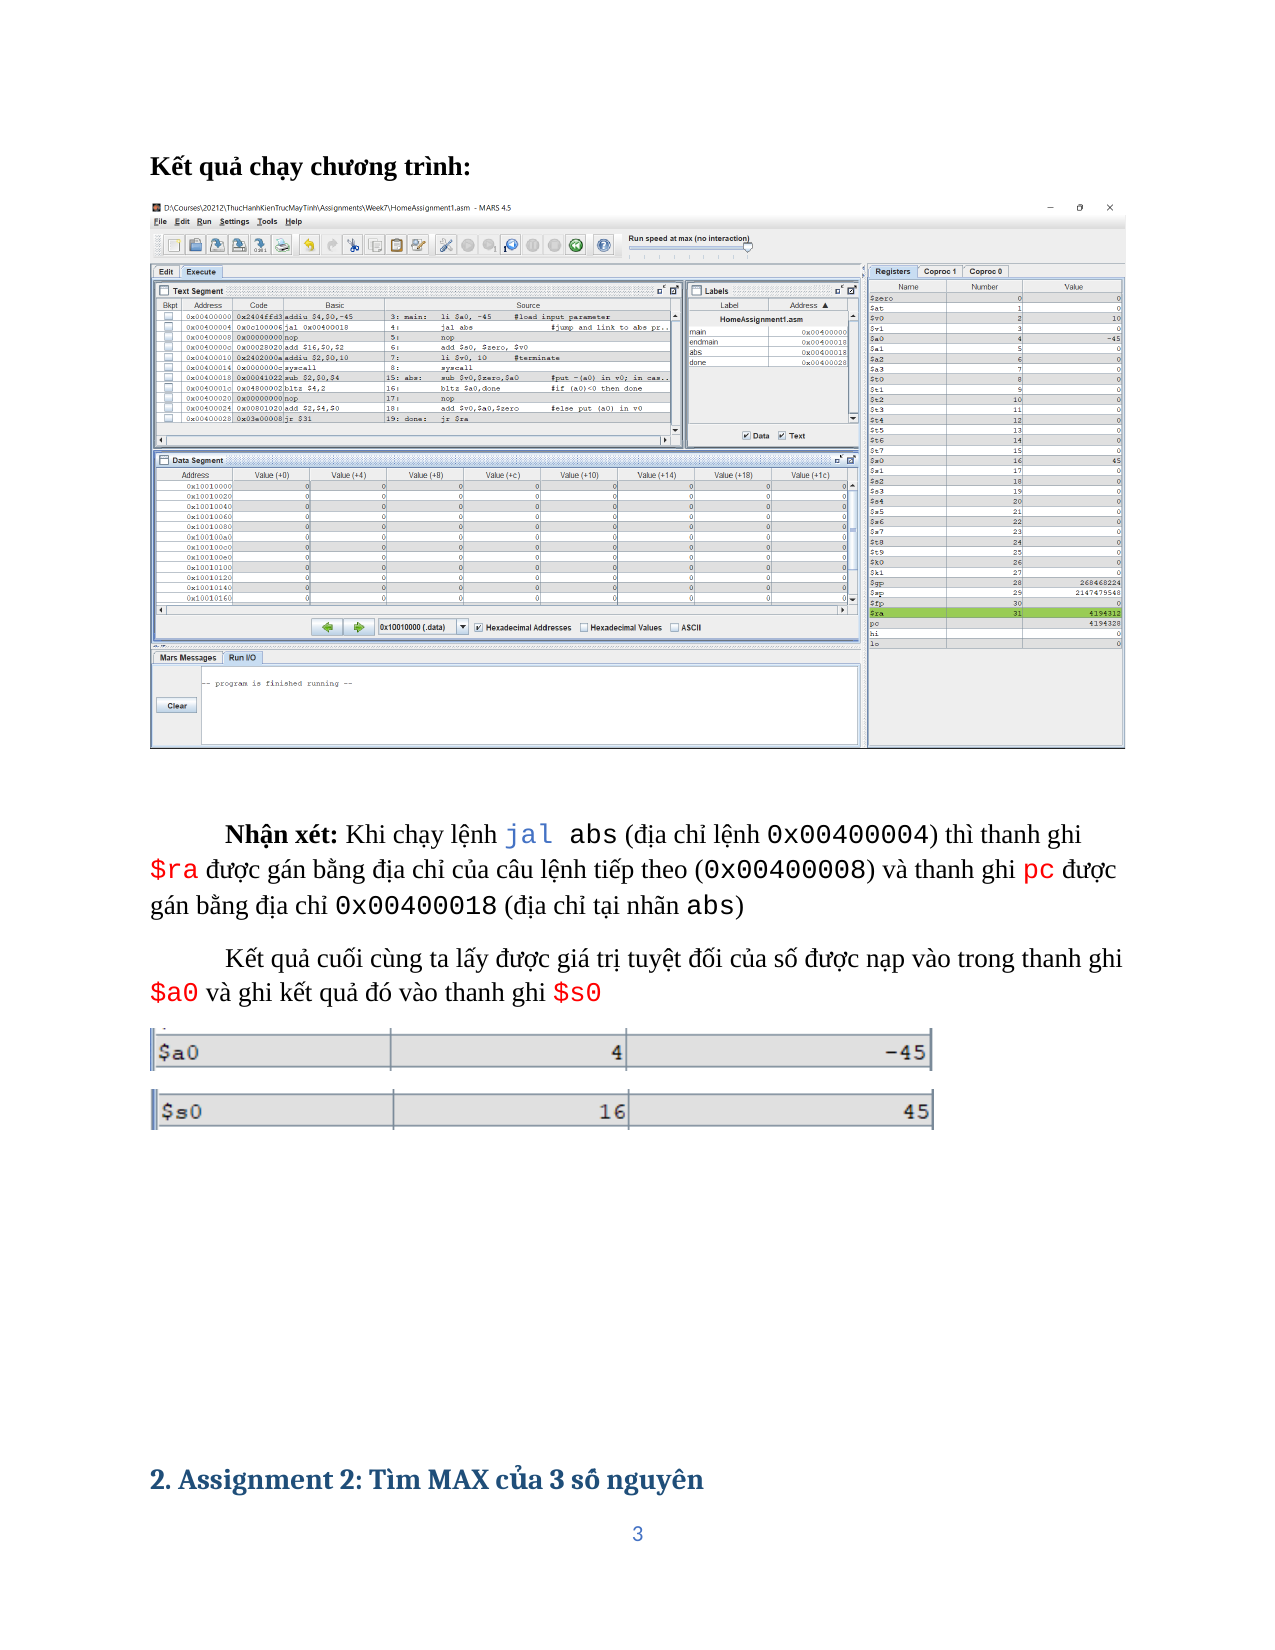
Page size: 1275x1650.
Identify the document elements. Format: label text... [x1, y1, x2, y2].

text Kết quả chạy chương trình: [150, 150, 1125, 181]
text Kết quả cuối cùng ta lấy được giá trị tuyệt đối của số được nạp vào trong thanh ghi $a0 và ghi kết quả đó vào thanh ghi $s0 [150, 942, 1125, 1009]
text 2. Assignment 2: Tìm MAX của 3 số nguyên [150, 1463, 1125, 1496]
text Nhận xét: Khi chạy lệnh jal abs (địa chỉ lệnh 0x00400004) thì thanh ghi $ra được gán bằng địa chỉ của câu lệnh tiếp theo (0x00400008) và thanh ghi pc được gán bằng địa chỉ 0x00400018 (địa chỉ tại nhãn abs) [150, 818, 1125, 923]
picture [150, 200, 1125, 749]
picture [150, 1028, 933, 1071]
picture [150, 1089, 934, 1130]
